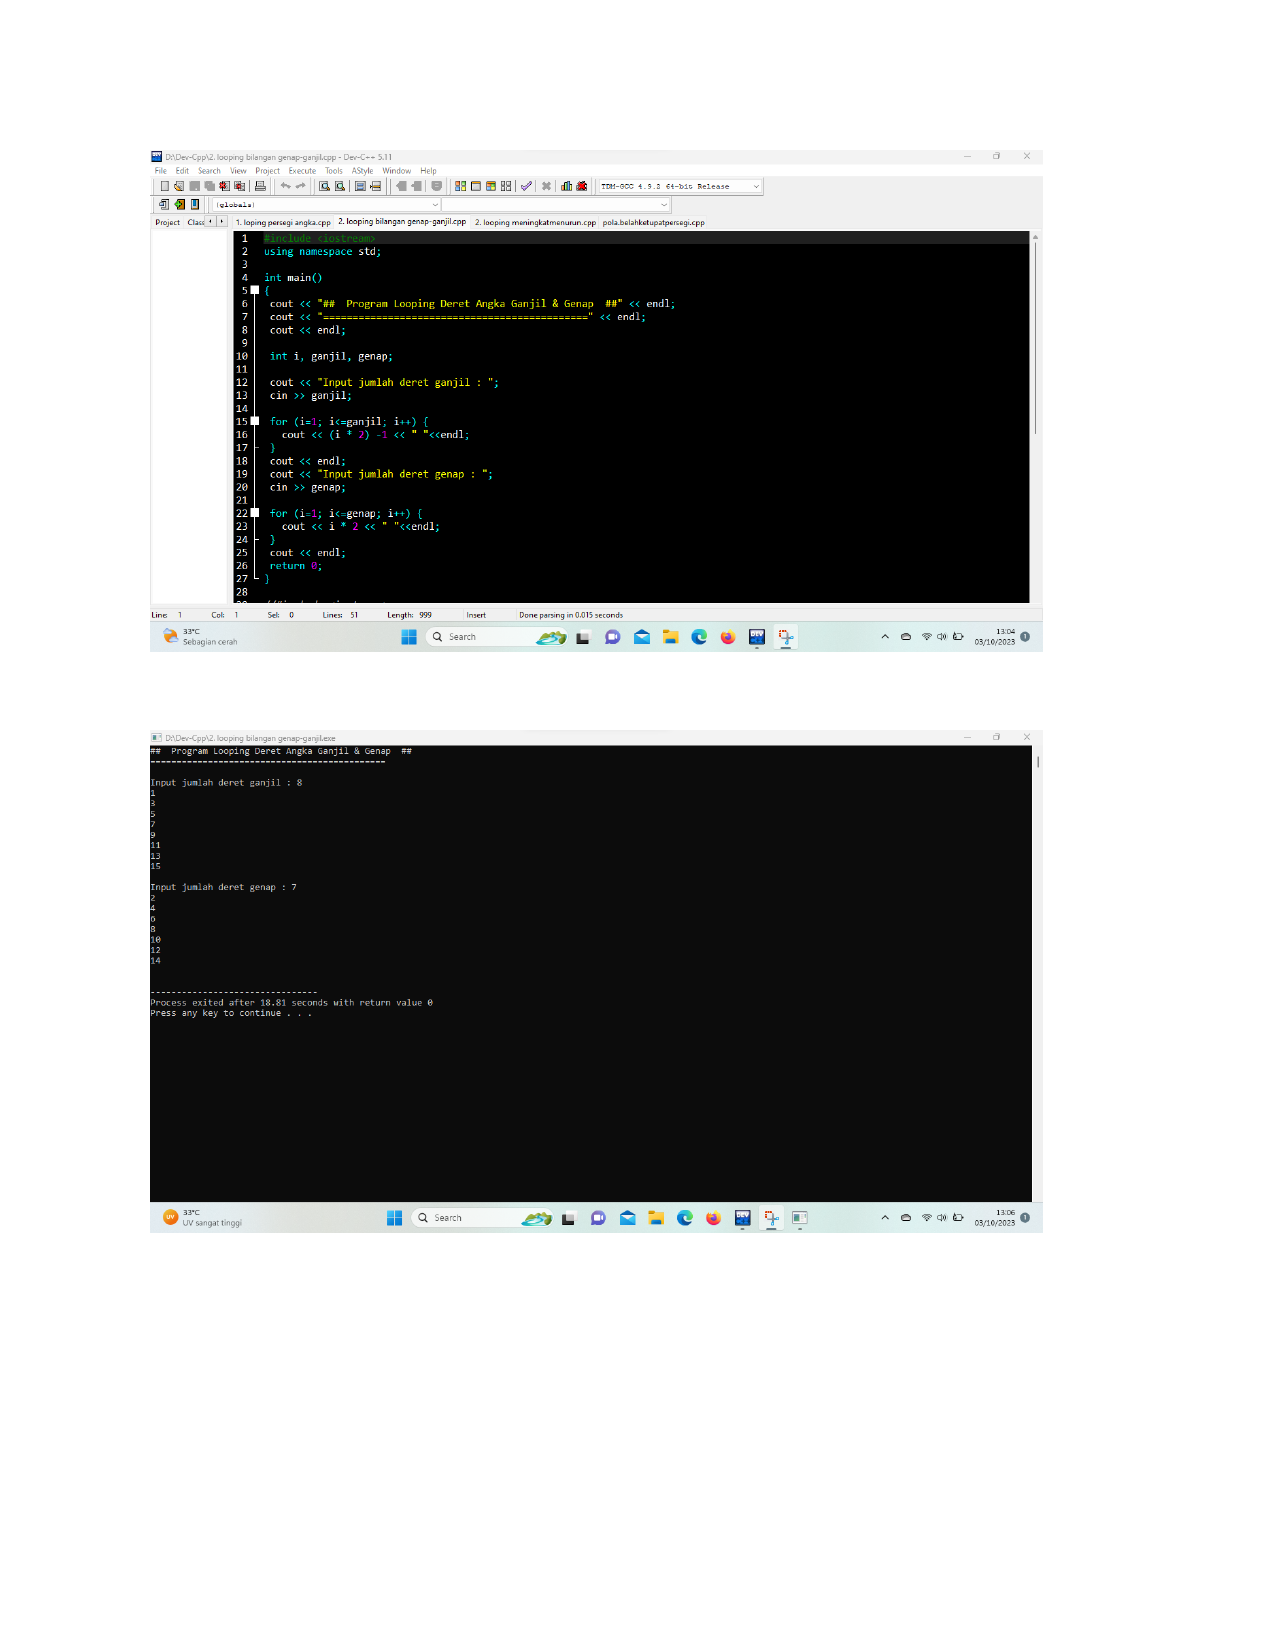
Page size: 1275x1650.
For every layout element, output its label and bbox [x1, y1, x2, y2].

picture [150, 150, 1043, 652]
picture [150, 730, 1043, 1233]
